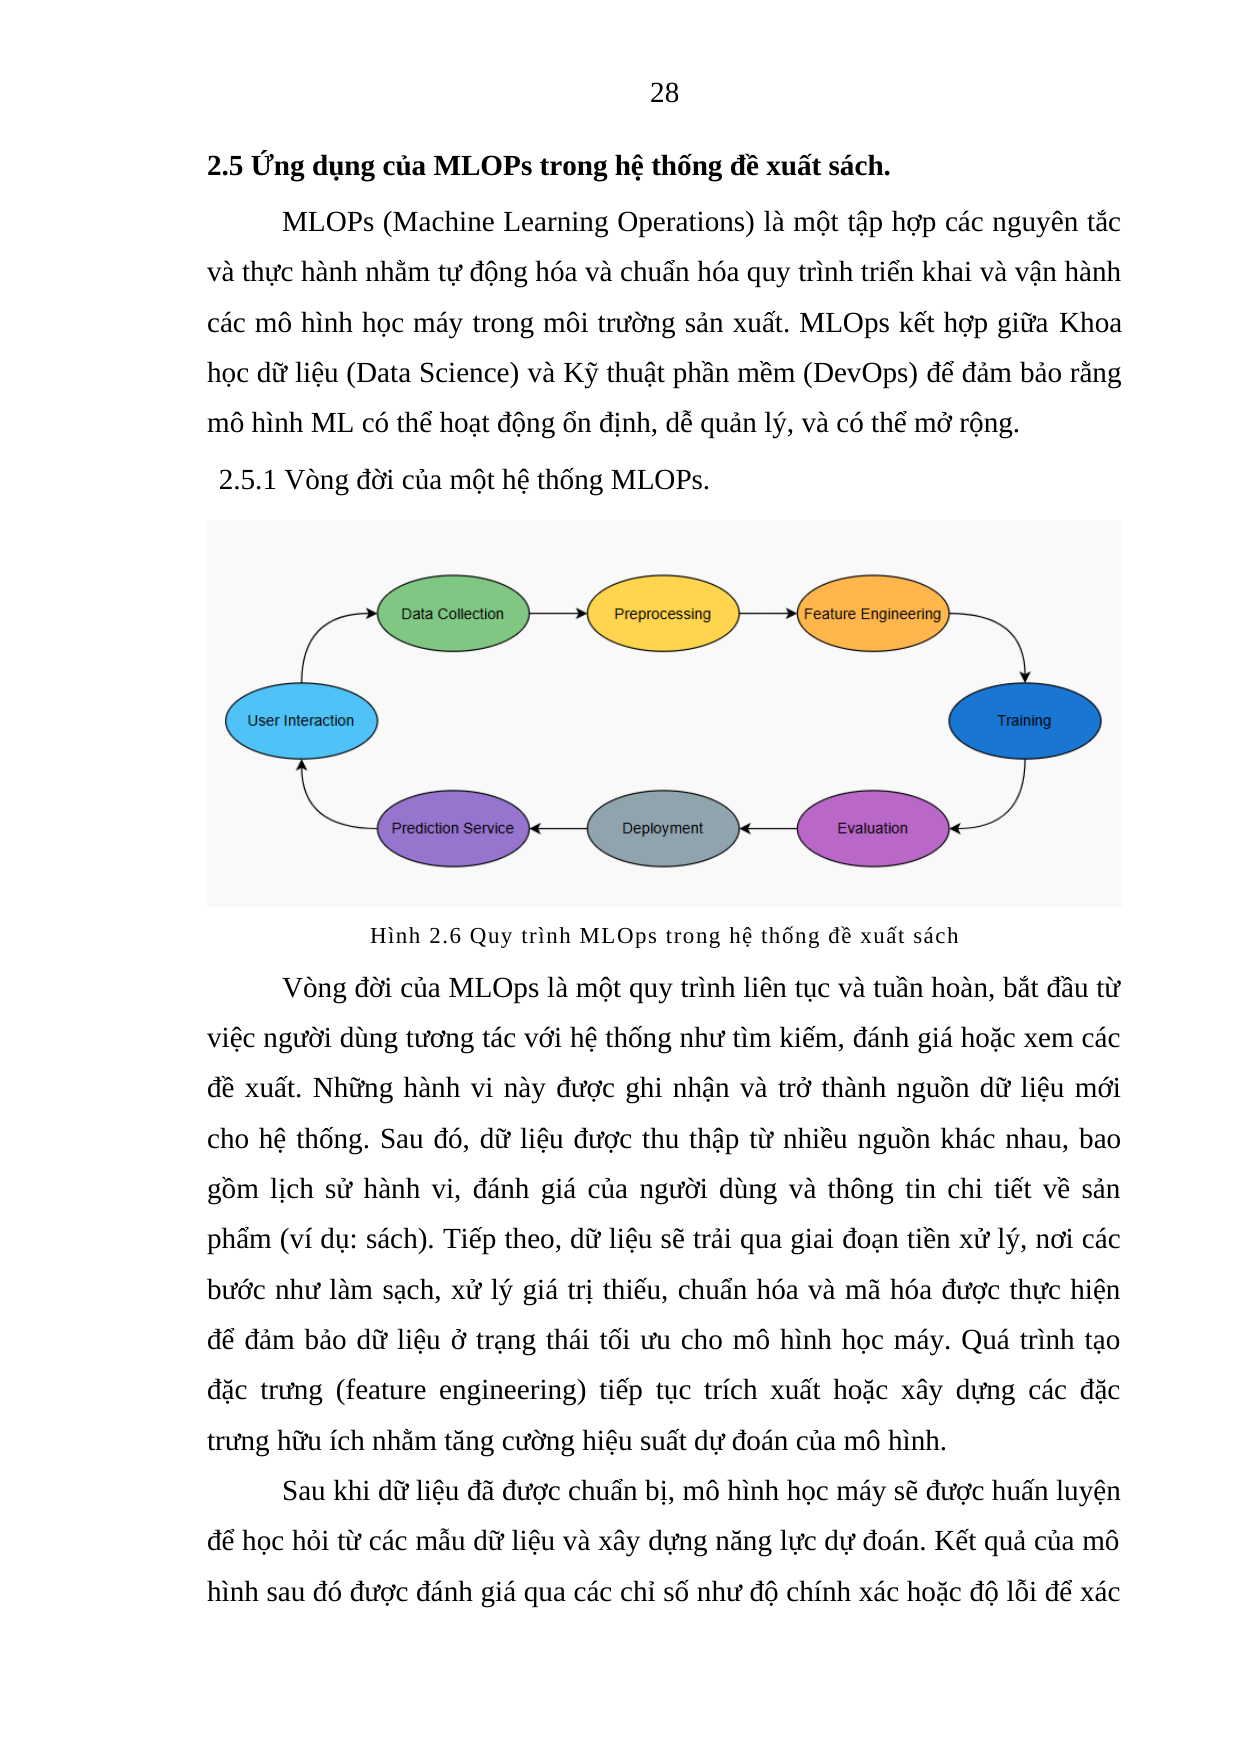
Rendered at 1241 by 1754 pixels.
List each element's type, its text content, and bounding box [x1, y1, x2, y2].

subtitle Vòng đời của một hệ thống MLOPs. [218, 462, 1122, 496]
text MLOPs (Machine Learning Operations) là một tập hợp các nguyên tắc và thực hành nhằm tự động hóa và chuẩn hóa quy trình triển khai và vận hành các mô hình học máy trong môi trường sản xuất. MLOps kết hợp giữa Khoa học dữ liệu (Data Science) và Kỹ thuật phần mềm (DevOps) để đảm bảo rằng mô hình ML có thể hoạt động ổn định, dễ quản lý, và có thể mở rộng. [207, 204, 1122, 439]
text Vòng đời của MLOps là một quy trình liên tục và tuần hoàn, bắt đầu từ việc người dùng tương tác với hệ thống như tìm kiếm, đánh giá hoặc xem các đề xuất. Những hành vi này được ghi nhận và trở thành nguồn dữ liệu mới cho hệ thống. Sau đó, dữ liệu được thu thập từ nhiều nguồn khác nhau, bao gồm lịch sử hành vi, đánh giá của người dùng và thông tin chi tiết về sản phẩm (ví dụ: sách). Tiếp theo, dữ liệu sẽ trải qua giai đoạn tiền xử lý, nơi các bước như làm sạch, xử lý giá trị thiếu, chuẩn hóa và mã hóa được thực hiện để đảm bảo dữ liệu ở trạng thái tối ưu cho mô hình học máy. Quá trình tạo đặc trưng (feature engineering) tiếp tục trích xuất hoặc xây dựng các đặc trưng hữu ích nhằm tăng cường hiệu suất dự đoán của mô hình. [207, 970, 1122, 1456]
subtitle Ứng dụng của MLOPs trong hệ thống đề xuất sách. [207, 148, 1122, 181]
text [207, 1473, 1122, 1607]
picture [206, 520, 1123, 907]
